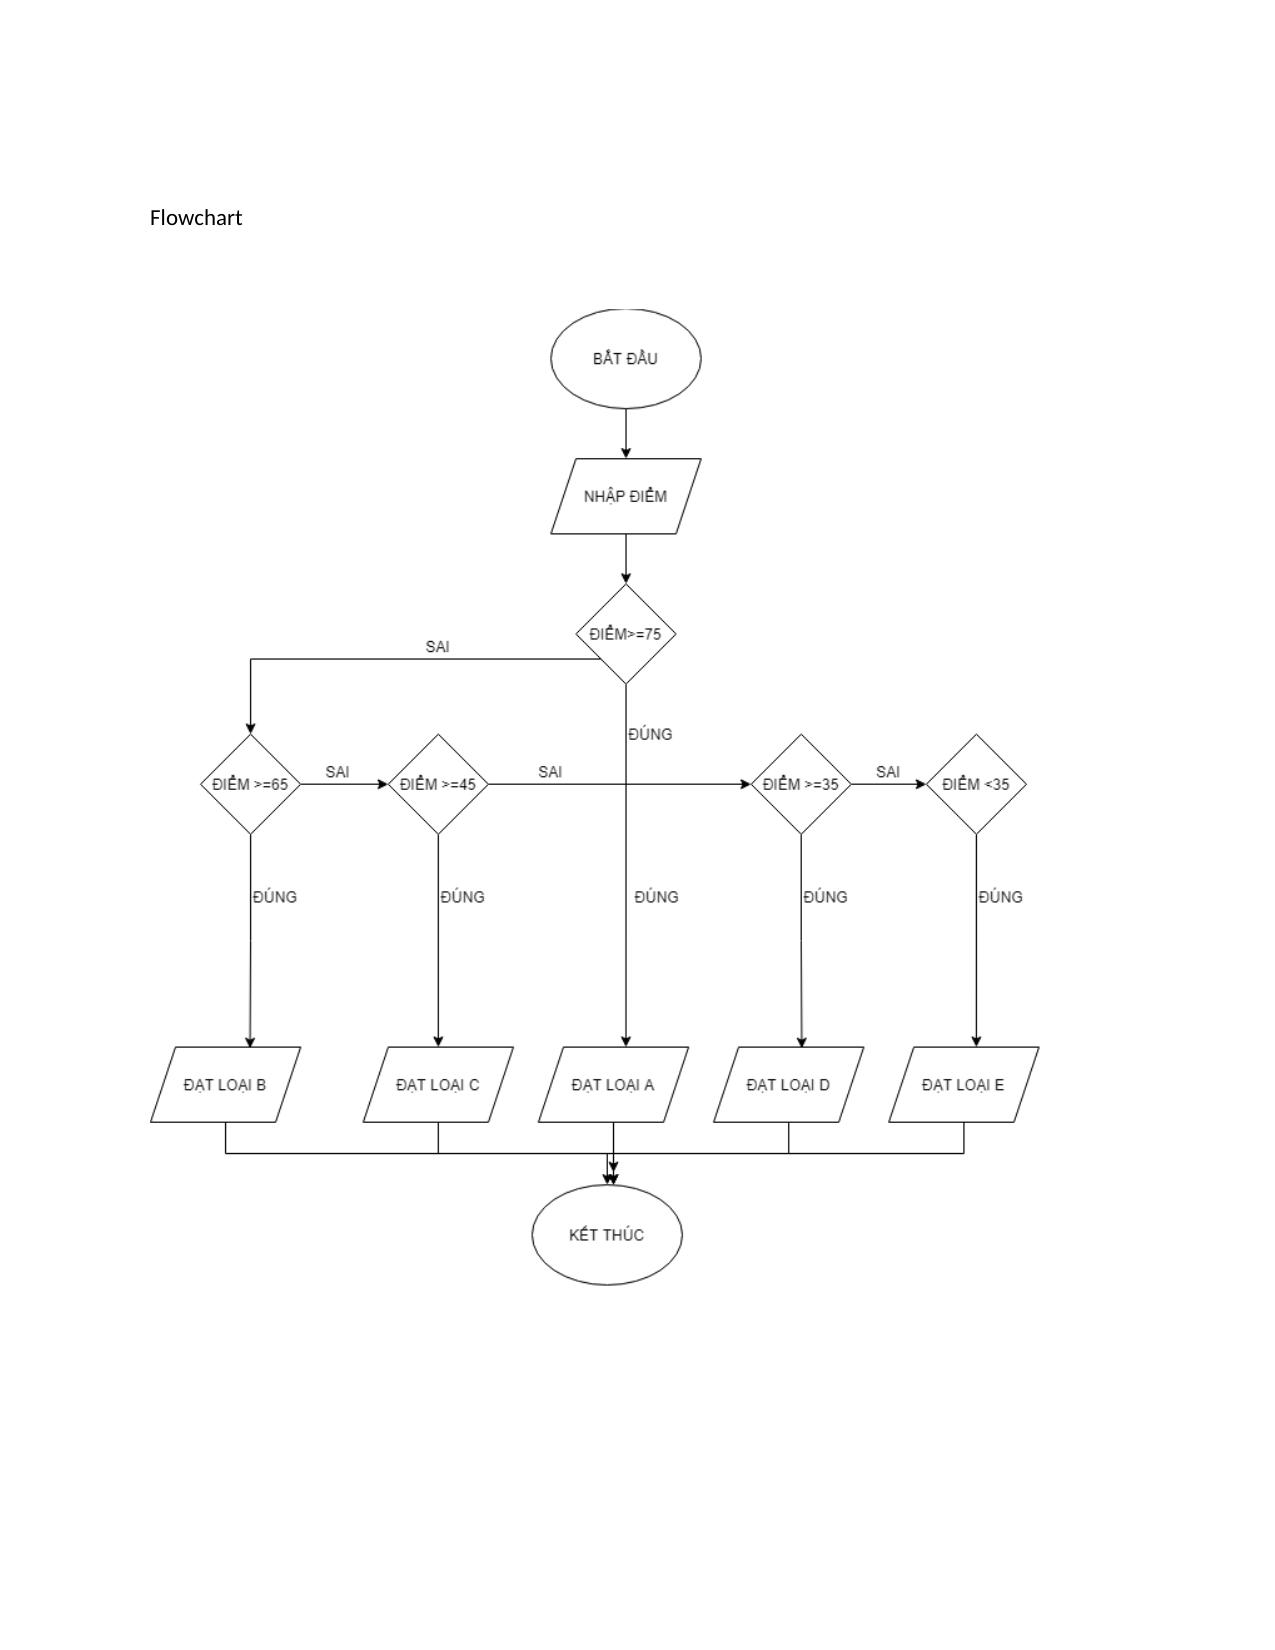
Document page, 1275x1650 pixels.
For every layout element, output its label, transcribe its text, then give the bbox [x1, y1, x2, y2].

picture [150, 309, 1040, 1287]
text Flowchart [150, 203, 1125, 231]
